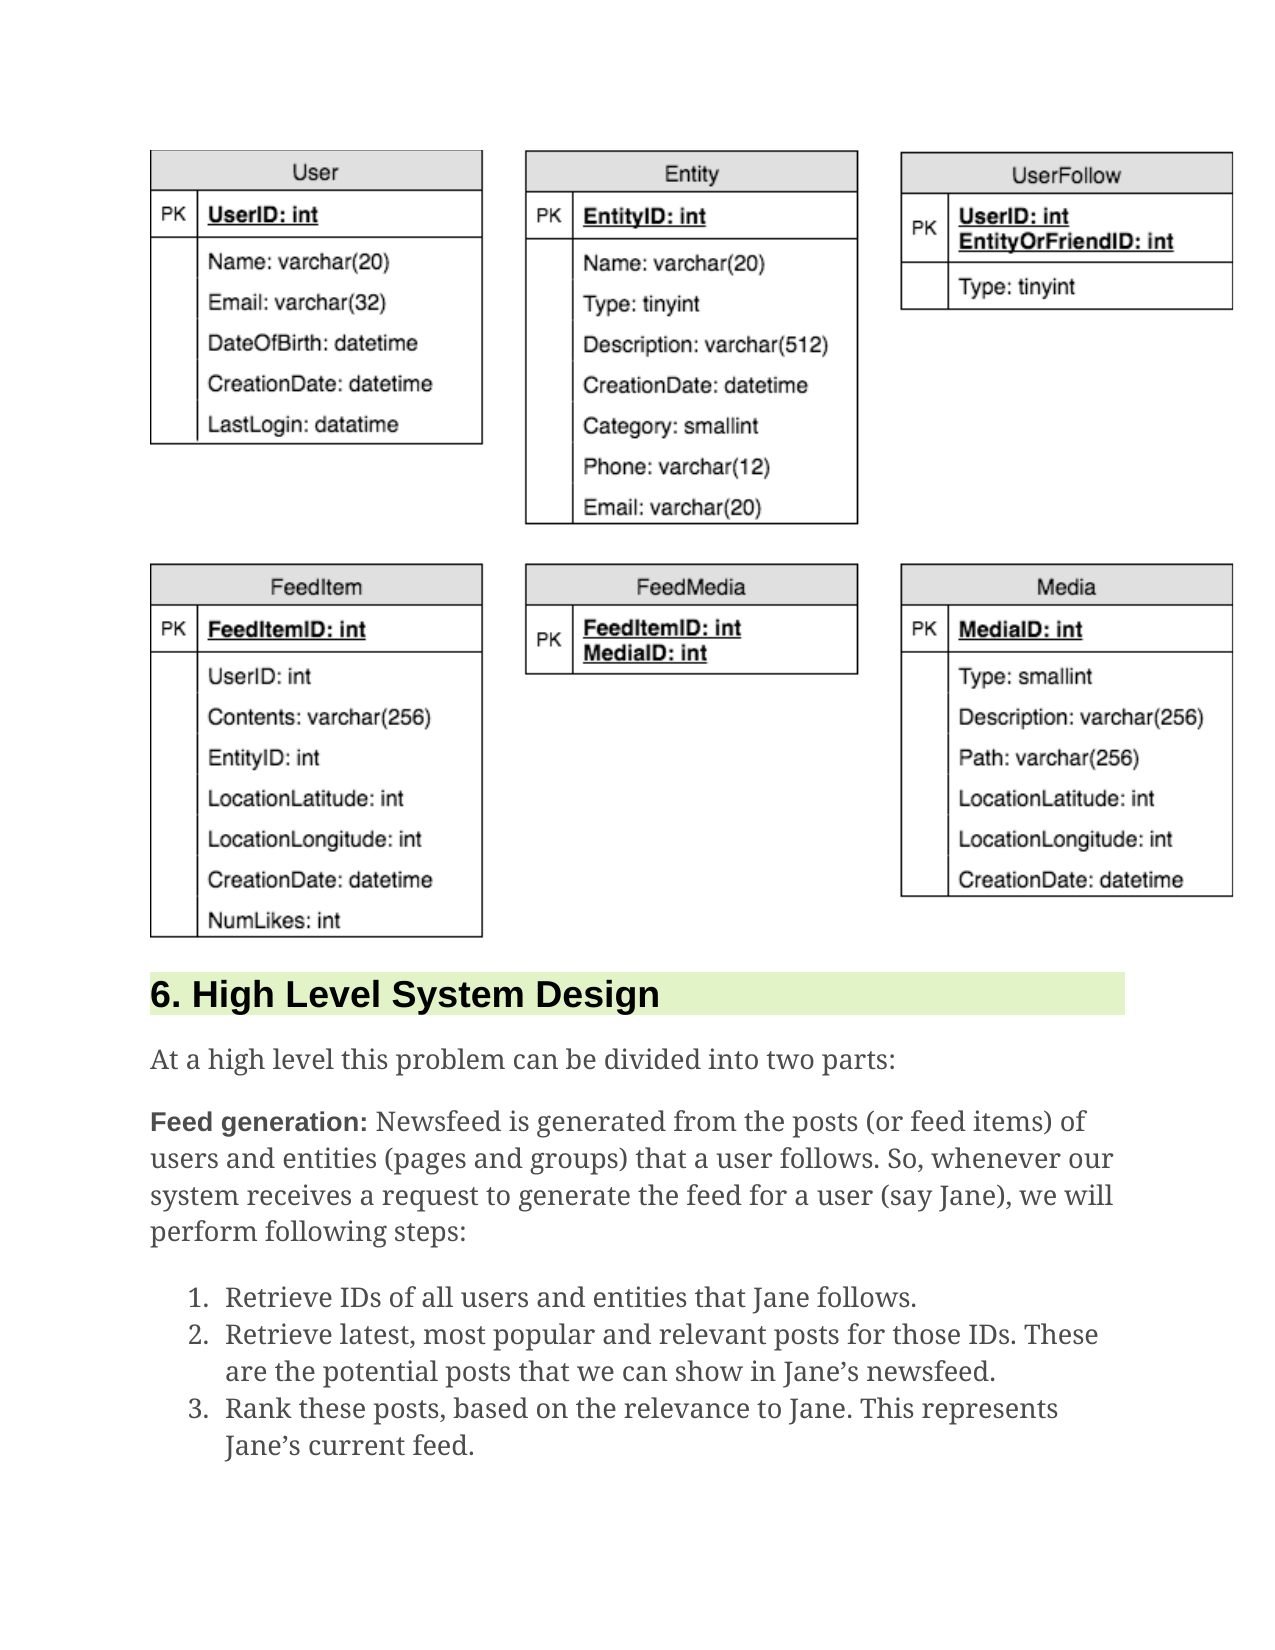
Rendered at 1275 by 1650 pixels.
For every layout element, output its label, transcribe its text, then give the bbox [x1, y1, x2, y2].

list Rank these posts, based on the relevance to Jane. This represents Jane’s current feed. [187, 1389, 1125, 1463]
text 6. High Level System Design [150, 972, 1125, 1015]
text Feed generation: Newsfeed is generated from the posts (or feed items) of users and entities (pages and groups) that a user follows. So, whenever our system receives a request to generate the feed for a user (say Jane), we will perform following steps: [150, 1102, 1125, 1250]
list Retrieve IDs of all users and entities that Jane follows. [187, 1279, 1125, 1316]
list Retrieve latest, most popular and relevant posts for those IDs. These are the potential posts that we can show in Jane’s newsfeed. [187, 1316, 1125, 1389]
text At a high level this problem can be divided into two parts: [150, 1040, 1125, 1077]
